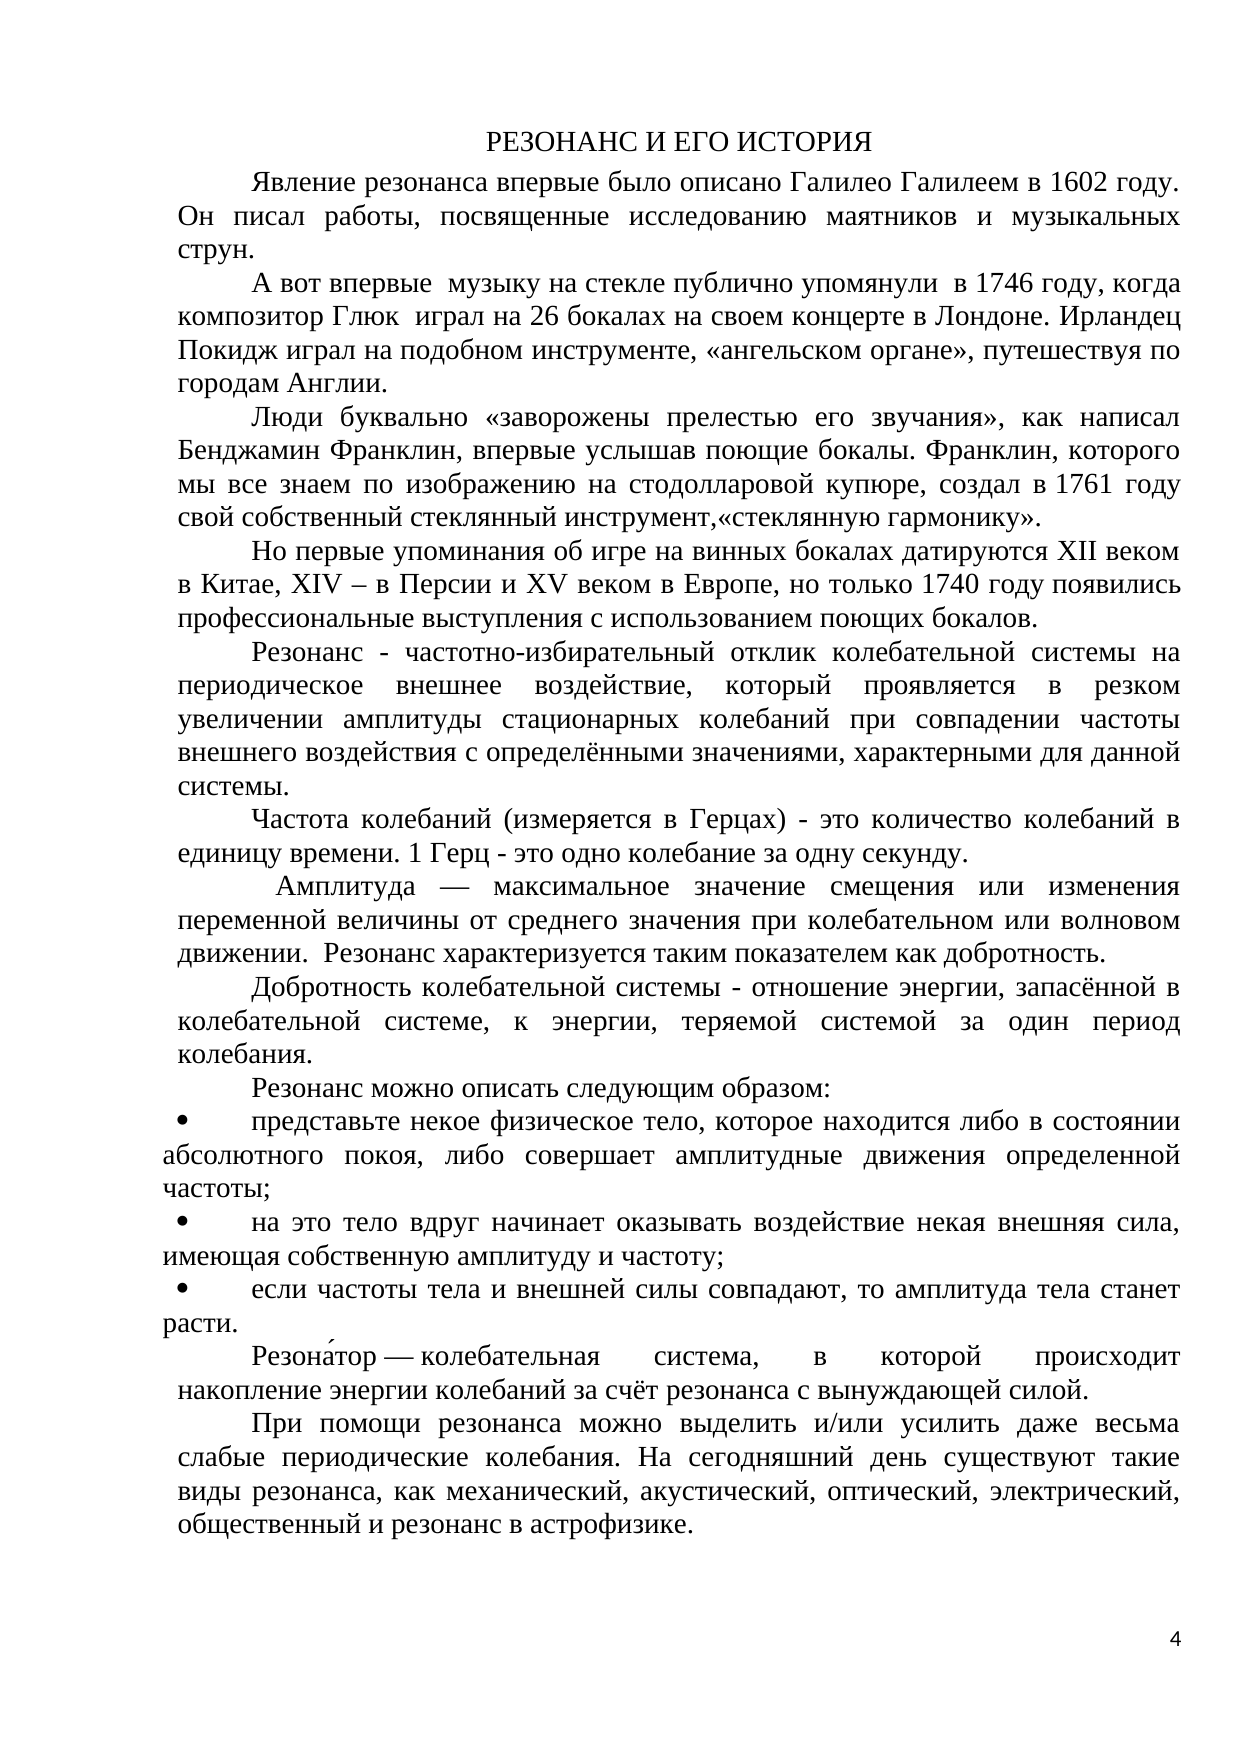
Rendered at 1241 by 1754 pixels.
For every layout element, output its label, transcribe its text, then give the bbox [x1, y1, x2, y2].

list представьте некое физическое тело, которое находится либо в состоянии абсолютного покоя, либо совершает амплитудные движения определенной частоты; [162, 1103, 1181, 1204]
text Добротность колебательной системы - отношение энергии, запасённой в колебательной системе, к энергии, теряемой системой за один период колебания. [177, 969, 1181, 1070]
text Амплитуда — максимальное значение смещения или изменения переменной величины от среднего значения при колебательном или волновом движении. Резонанс характеризуется таким показателем как добротность. [177, 868, 1181, 969]
text А вот впервые музыку на стекле публично упомянули в 1746 году, когда композитор Глюк играл на 26 бокалах на своем концерте в Лондоне. Ирландец Покидж играл на подобном инструменте, «ангельском органе», путешествуя по городам Англии. [177, 265, 1181, 399]
list если частоты тела и внешней силы совпадают, то амплитуда тела станет расти. [162, 1271, 1181, 1338]
text Люди буквально «заворожены прелестью его звучания», как написал Бенджамин Франклин, впервые услышав поющие бокалы. Франклин, которого мы все знаем по изображению на стодолларовой купюре, создал в 1761 году свой собственный стеклянный инструмент,«стеклянную гармонику». [177, 399, 1181, 533]
list на это тело вдруг начинает оказывать воздействие некая внешняя сила, имеющая собственную амплитуду и частоту; [162, 1204, 1181, 1271]
text Но первые упоминания об игре на винных бокалах датируются XII веком в Китае, XIV – в Персии и XV веком в Европе, но только 1740 году появились профессиональные выступления с использованием поющих бокалов. [177, 533, 1181, 634]
text Резона́тор — колебательная система, в которой происходит накопление энергии колебаний за счёт резонанса с вынуждающей силой. [177, 1338, 1181, 1406]
subtitle РЕЗОНАНС И ЕГО ИСТОРИЯ [177, 124, 1181, 158]
text Частота колебаний (измеряется в Герцах) - это количество колебаний в единицу времени. 1 Герц - это одно колебание за одну секунду. [177, 801, 1181, 868]
text При помощи резонанса можно выделить и/или усилить даже весьма слабые периодические колебания. На сегодняшний день существуют такие виды резонанса, как механический, акустический, оптический, электрический, общественный и резонанс в астрофизике. [177, 1406, 1181, 1540]
text Явление резонанса впервые было описано Галилео Галилеем в 1602 году. Он писал работы, посвященные исследованию маятников и музыкальных струн. [177, 164, 1181, 265]
text Резонанс - частотно-избирательный отклик колебательной системы на периодическое внешнее воздействие, который проявляется в резком увеличении амплитуды стационарных колебаний при совпадении частоты внешнего воздействия с определёнными значениями, характерными для данной системы. [177, 634, 1181, 801]
text Резонанс можно описать следующим образом: [177, 1070, 1181, 1103]
